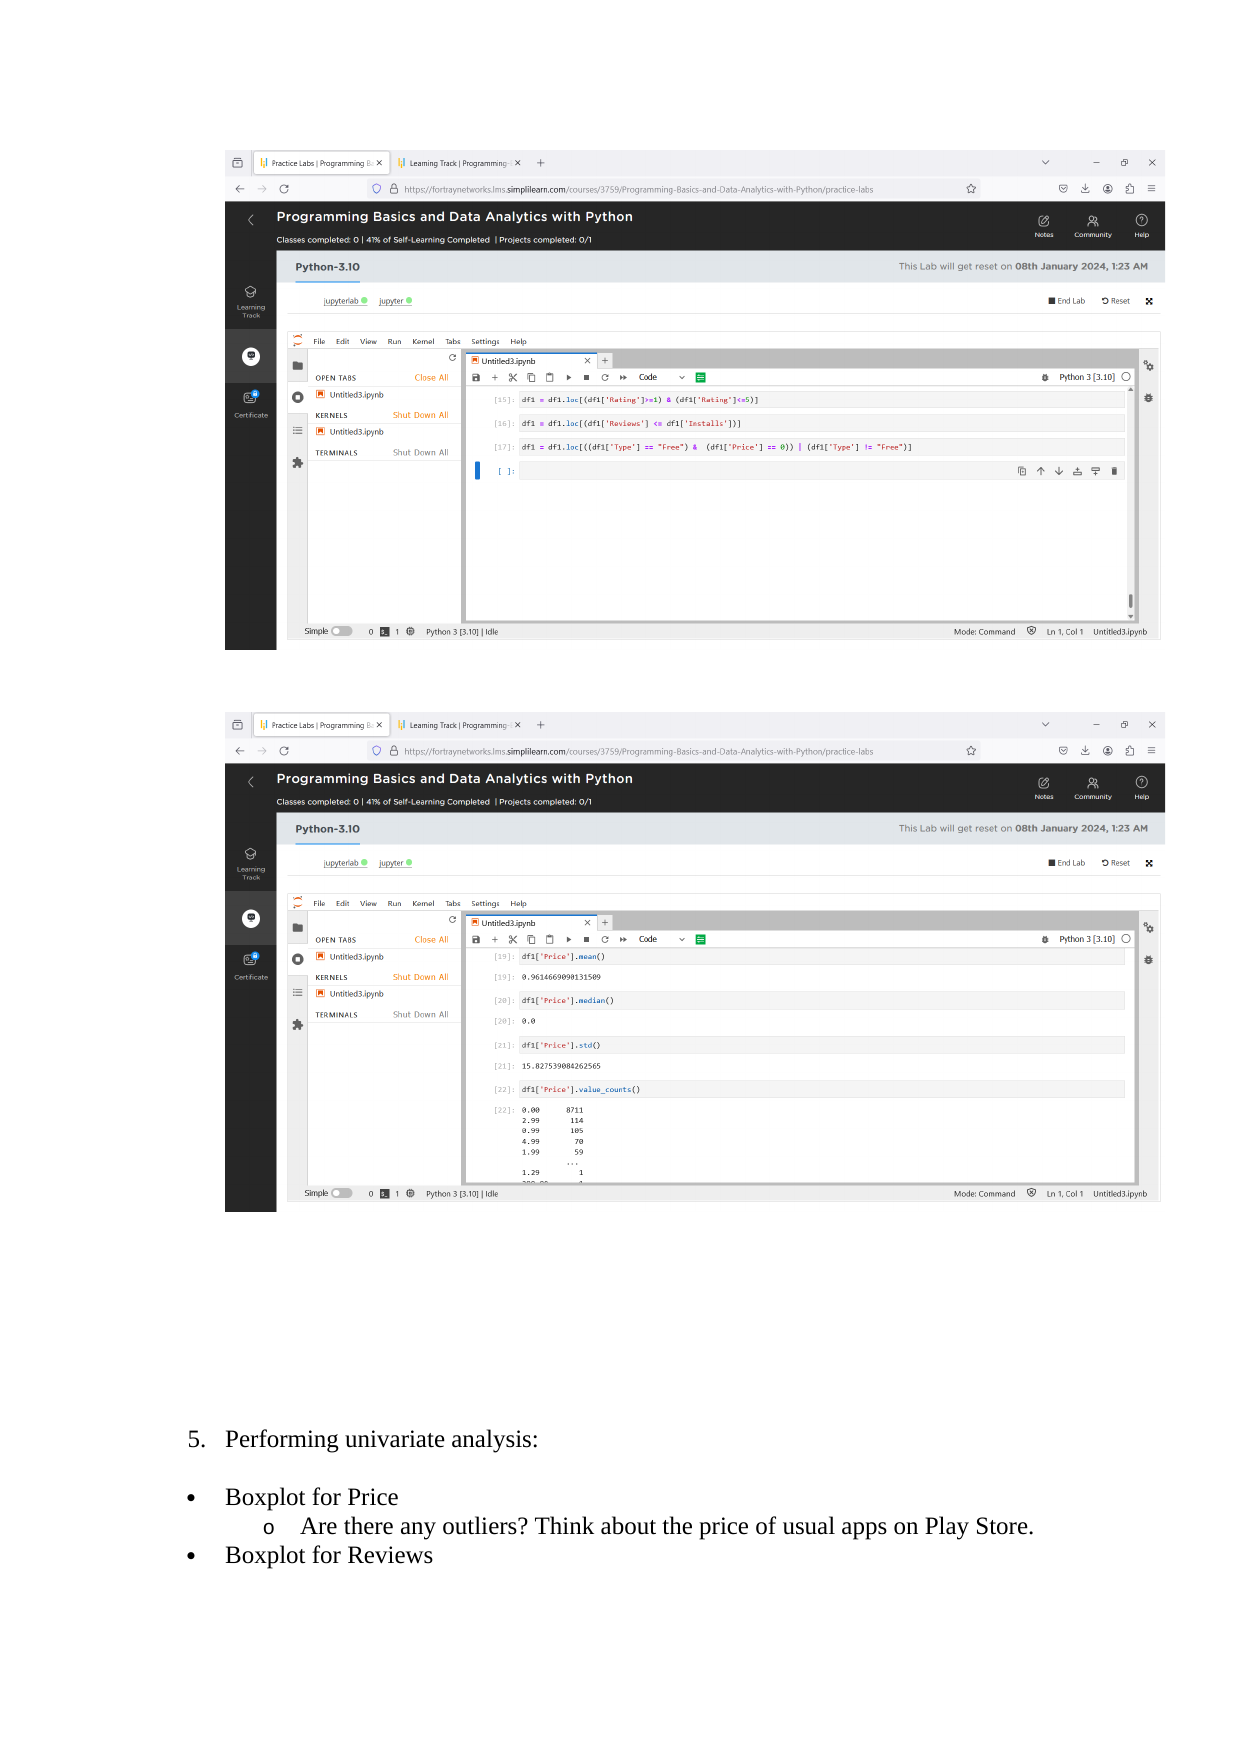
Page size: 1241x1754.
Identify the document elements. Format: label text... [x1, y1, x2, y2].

picture [225, 150, 1166, 650]
list Performing univariate analysis: [187, 1424, 1090, 1453]
list Are there any outliers? Think about the price of usual apps on Play Store. [262, 1540, 1090, 1569]
picture [225, 712, 1166, 1212]
list Boxplot for Price [187, 1482, 1090, 1511]
